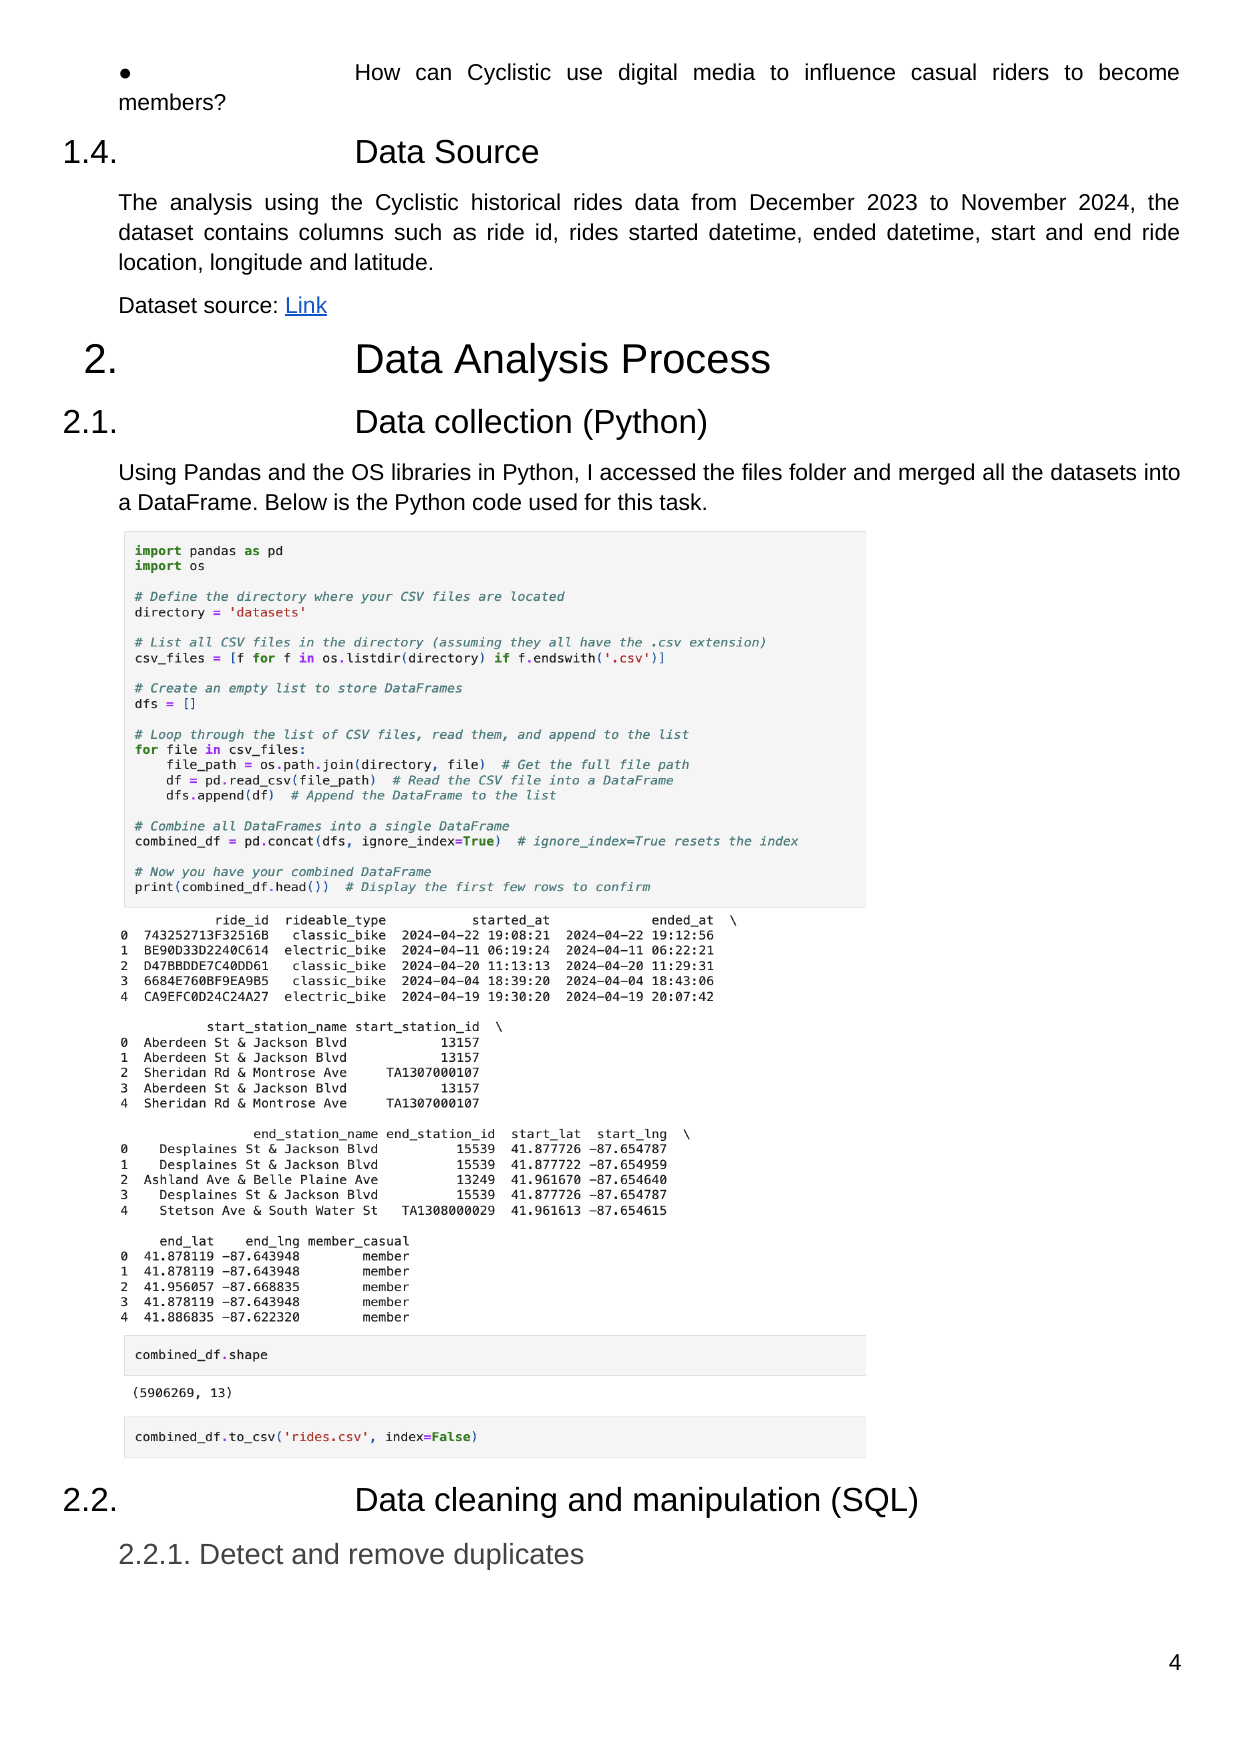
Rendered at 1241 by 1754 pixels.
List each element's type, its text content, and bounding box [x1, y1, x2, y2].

text Using Pandas and the OS libraries in Python, I accessed the files folder and merged all the datasets into a DataFrame. Below is the Python code used for this task. [118, 459, 1181, 515]
subtitle Data Analysis Process [118, 334, 1181, 382]
list How can Cyclistic use digital media to influence casual riders to become members? [118, 59, 1181, 116]
text The analysis using the Cyclistic historical rides data from December 2023 to November 2024, the dataset contains columns such as ride id, rides started datetime, ended datetime, start and end ride location, longitude and latitude. [118, 188, 1181, 275]
subtitle Data Source [118, 132, 1181, 170]
picture [118, 531, 867, 1464]
subtitle 2.2.1. Detect and remove duplicates [118, 1537, 1181, 1570]
subtitle Data cleaning and manipulation (SQL) [118, 1480, 1181, 1519]
subtitle Data collection (Python) [118, 402, 1181, 440]
text Dataset source: Link [118, 292, 1181, 318]
